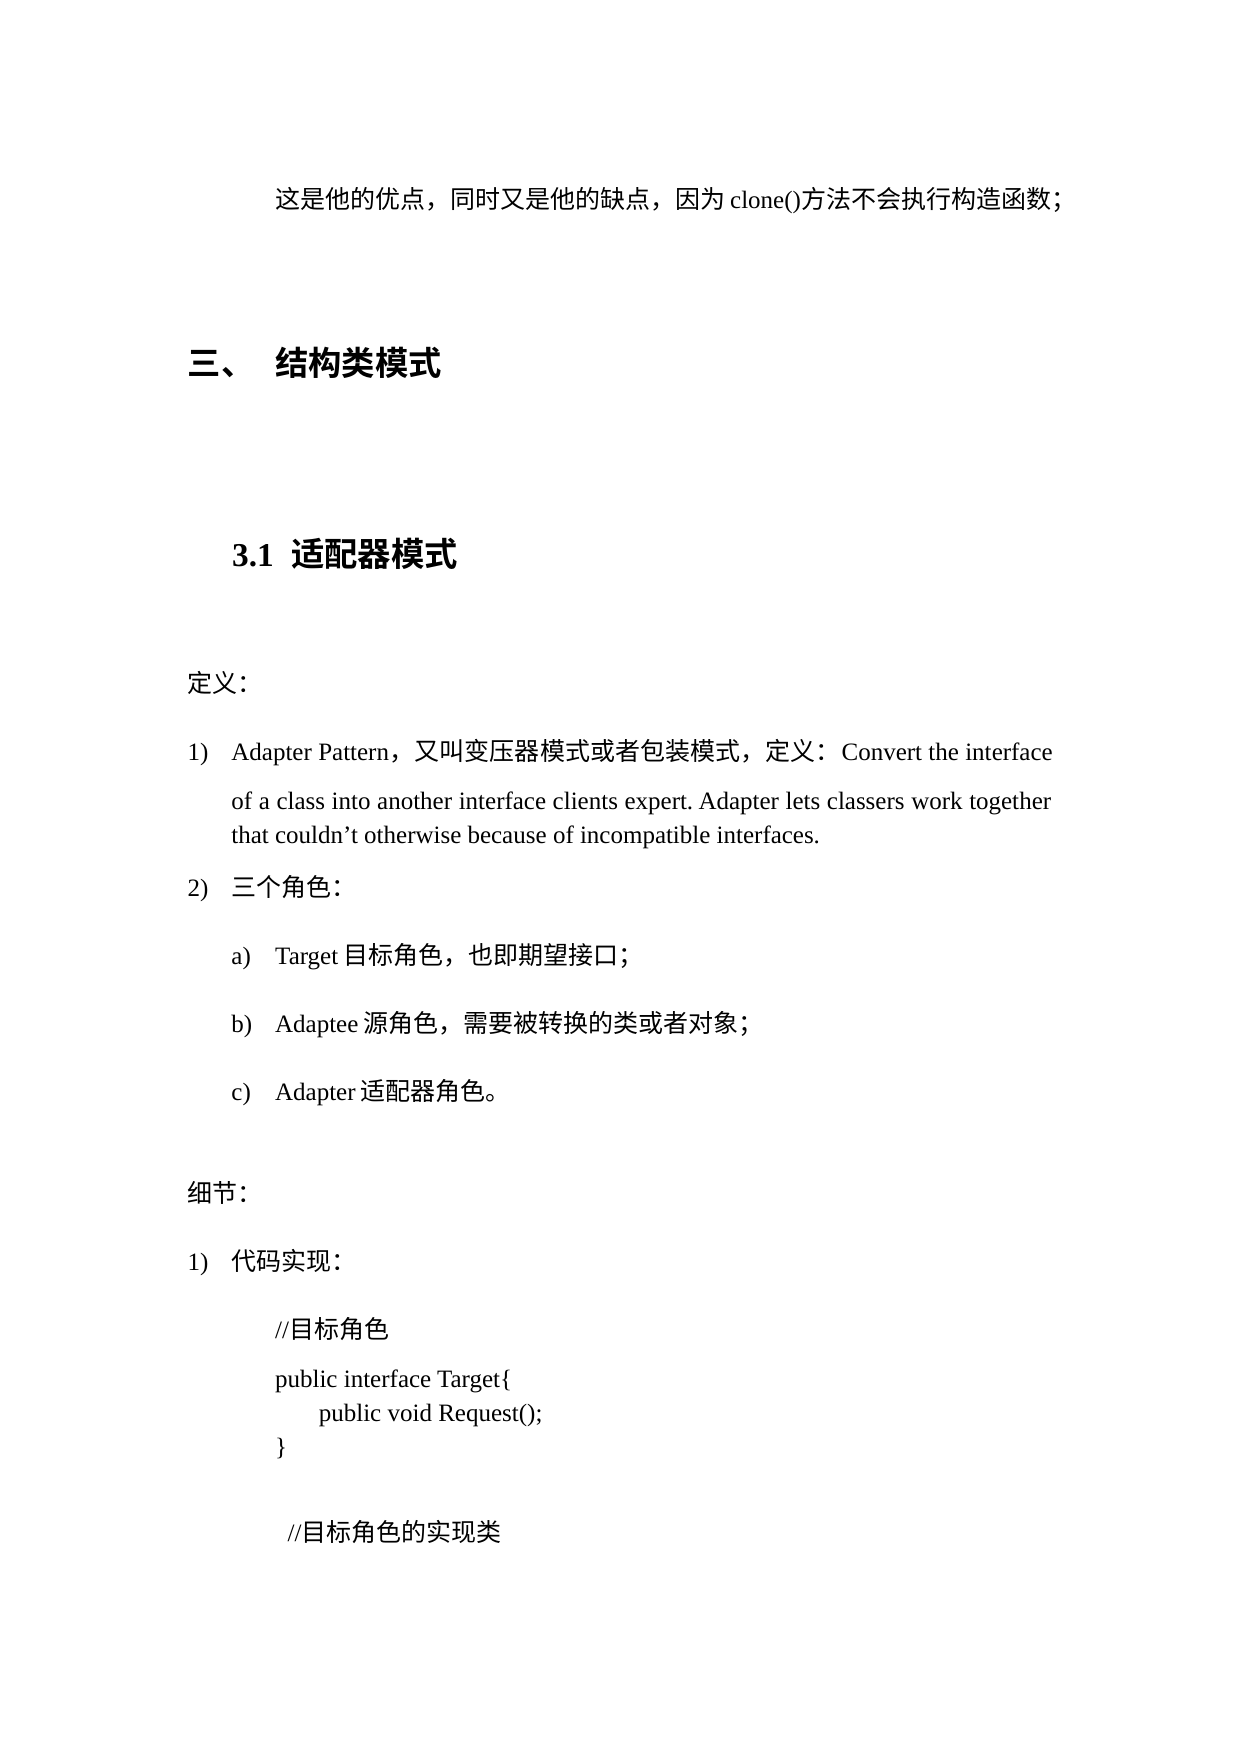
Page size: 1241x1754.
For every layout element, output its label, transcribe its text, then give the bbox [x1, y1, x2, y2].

text } [187, 1429, 1053, 1463]
text public void Request(); [187, 1395, 1053, 1429]
text 定义： [187, 648, 1053, 716]
list 三个角色： [187, 852, 1053, 920]
list 这是他的优点，同时又是他的缺点，因为clone()方法不会执行构造函数； [275, 164, 1053, 232]
list Adaptee源角色，需要被转换的类或者对象； [231, 988, 1053, 1056]
list Adapter Pattern，又叫变压器模式或者包装模式，定义：Convert the interface of a class into another interface clients expert. Adapter lets classers work together that couldn’t otherwise because of incompatible interfaces. [187, 716, 1053, 852]
list Target目标角色，也即期望接口； [231, 920, 1053, 988]
subtitle 结构类模式 [187, 327, 1053, 395]
text public interface Target{ [187, 1361, 1053, 1395]
list Adapter适配器角色。 [231, 1056, 1053, 1123]
text //目标角色 [187, 1293, 1053, 1361]
list 代码实现： [187, 1225, 1053, 1293]
subtitle 适配器模式 [232, 518, 1053, 586]
text //目标角色的实现类 [287, 1497, 1053, 1565]
text 细节： [187, 1157, 1053, 1225]
